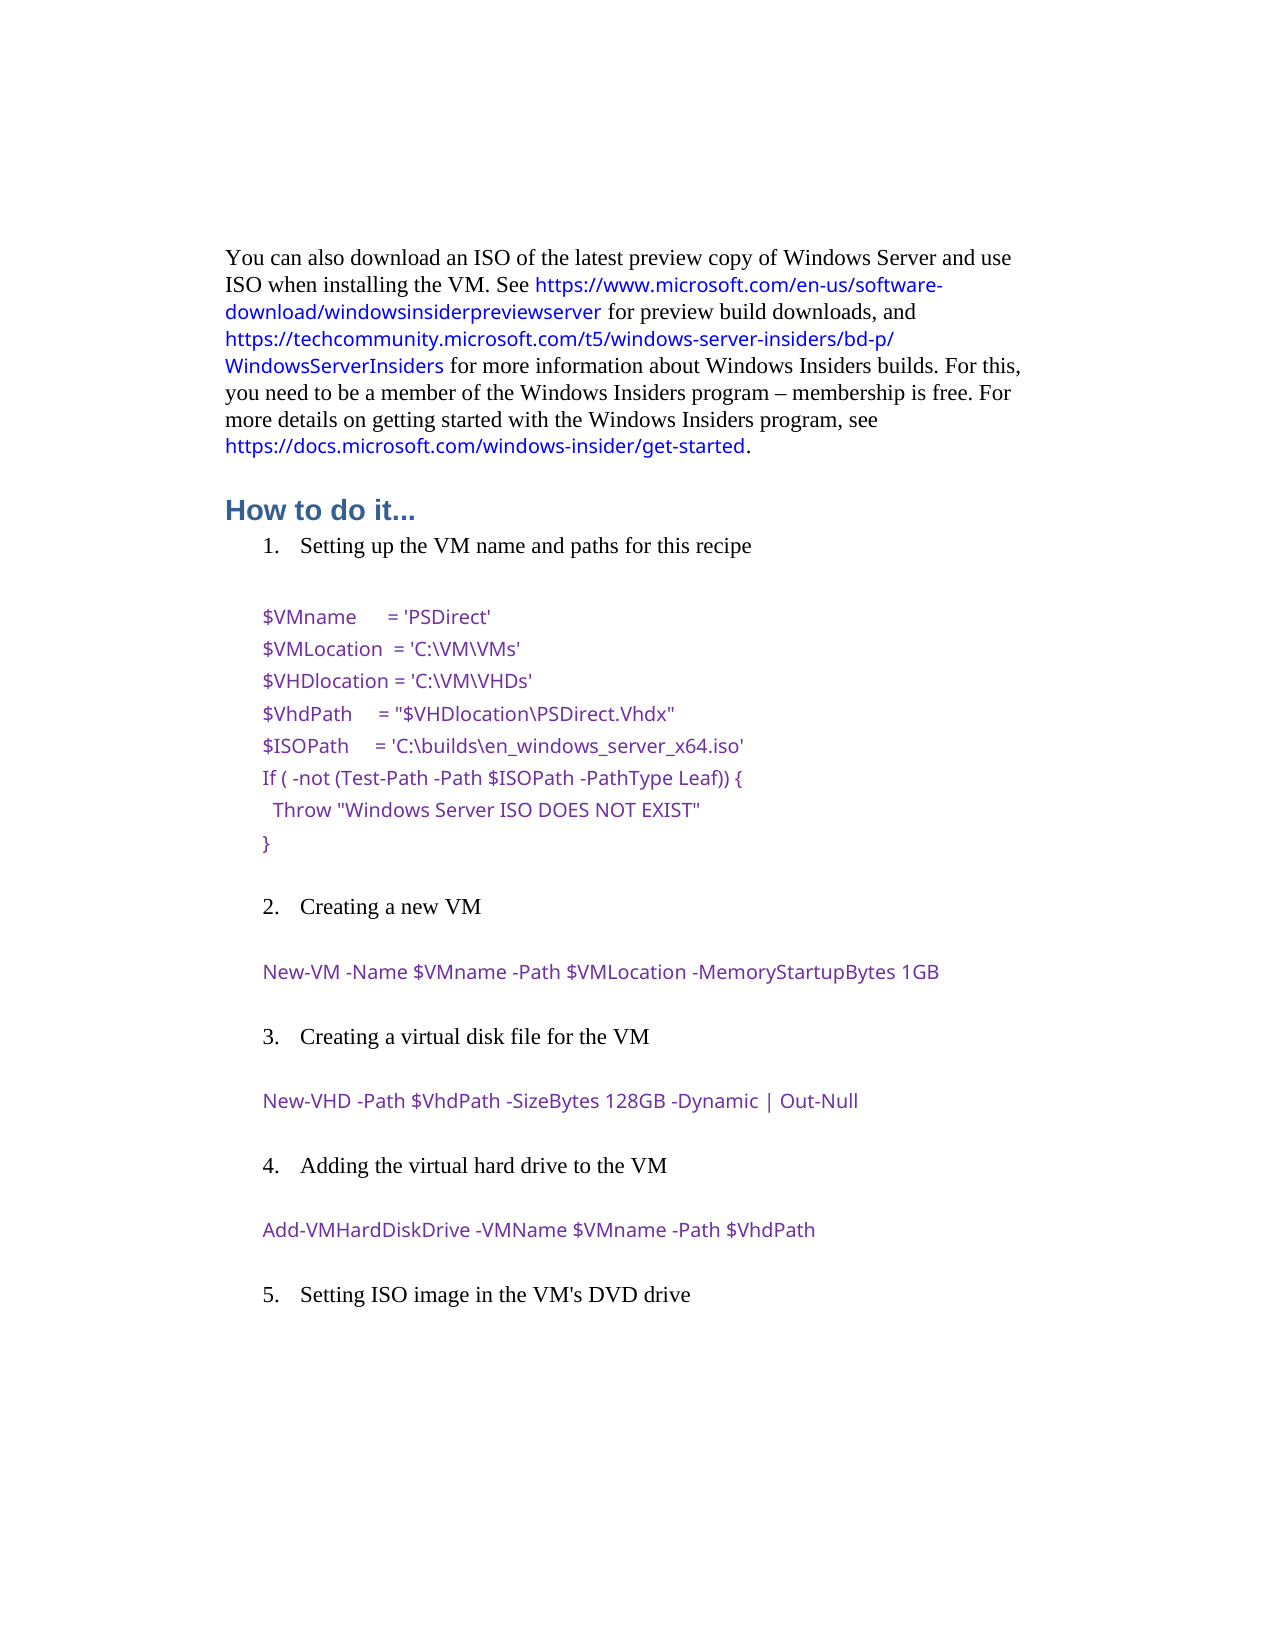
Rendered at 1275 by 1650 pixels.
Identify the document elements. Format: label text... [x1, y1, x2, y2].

text $VHDlocation = 'C:\VM\VHDs' [262, 668, 1050, 695]
list Creating a virtual disk file for the VM [262, 1023, 1012, 1049]
text Throw "Windows Server ISO DOES NOT EXIST" [262, 797, 1050, 823]
list Adding the virtual hard drive to the VM [262, 1152, 1012, 1178]
subtitle How to do it... [225, 493, 1050, 526]
list Setting ISO image in the VM's DVD drive [262, 1281, 1012, 1307]
text $VMname = 'PSDirect' [262, 603, 1050, 630]
text You can also download an ISO of the latest preview copy of Windows Server and use ISO when installing the VM. See https://www.microsoft.com/en-us/software-download/windowsinsiderpreviewserver for preview build downloads, and https://techcommunity.microsoft.com/t5/windows-server-insiders/bd-p/WindowsServerInsiders for more information about Windows Insiders builds. For this, you need to be a member of the Windows Insiders program – membership is free. For more details on getting started with the Windows Insiders program, see https://docs.microsoft.com/windows-insider/get-started. [225, 244, 1050, 459]
text $ISOPath = 'C:\builds\en_windows_server_x64.iso' [262, 732, 1050, 759]
text New-VHD -Path $VhdPath -SizeBytes 128GB -Dynamic | Out-Null [262, 1087, 1050, 1114]
text $VhdPath = "$VHDlocation\PSDirect.Vhdx" [262, 700, 1050, 727]
list Setting up the VM name and paths for this recipe [262, 532, 1050, 559]
text Add-VMHardDiskDrive -VMName $VMname -Path $VhdPath [262, 1217, 1050, 1244]
text New-VM -Name $VMname -Path $VMLocation -MemoryStartupBytes 1GB [262, 958, 1050, 985]
text $VMLocation = 'C:\VM\VMs' [262, 636, 1050, 663]
text } [262, 829, 1050, 856]
list Creating a new VM [262, 893, 1012, 919]
text If ( -not (Test-Path -Path $ISOPath -PathType Leaf)) { [262, 764, 1050, 791]
